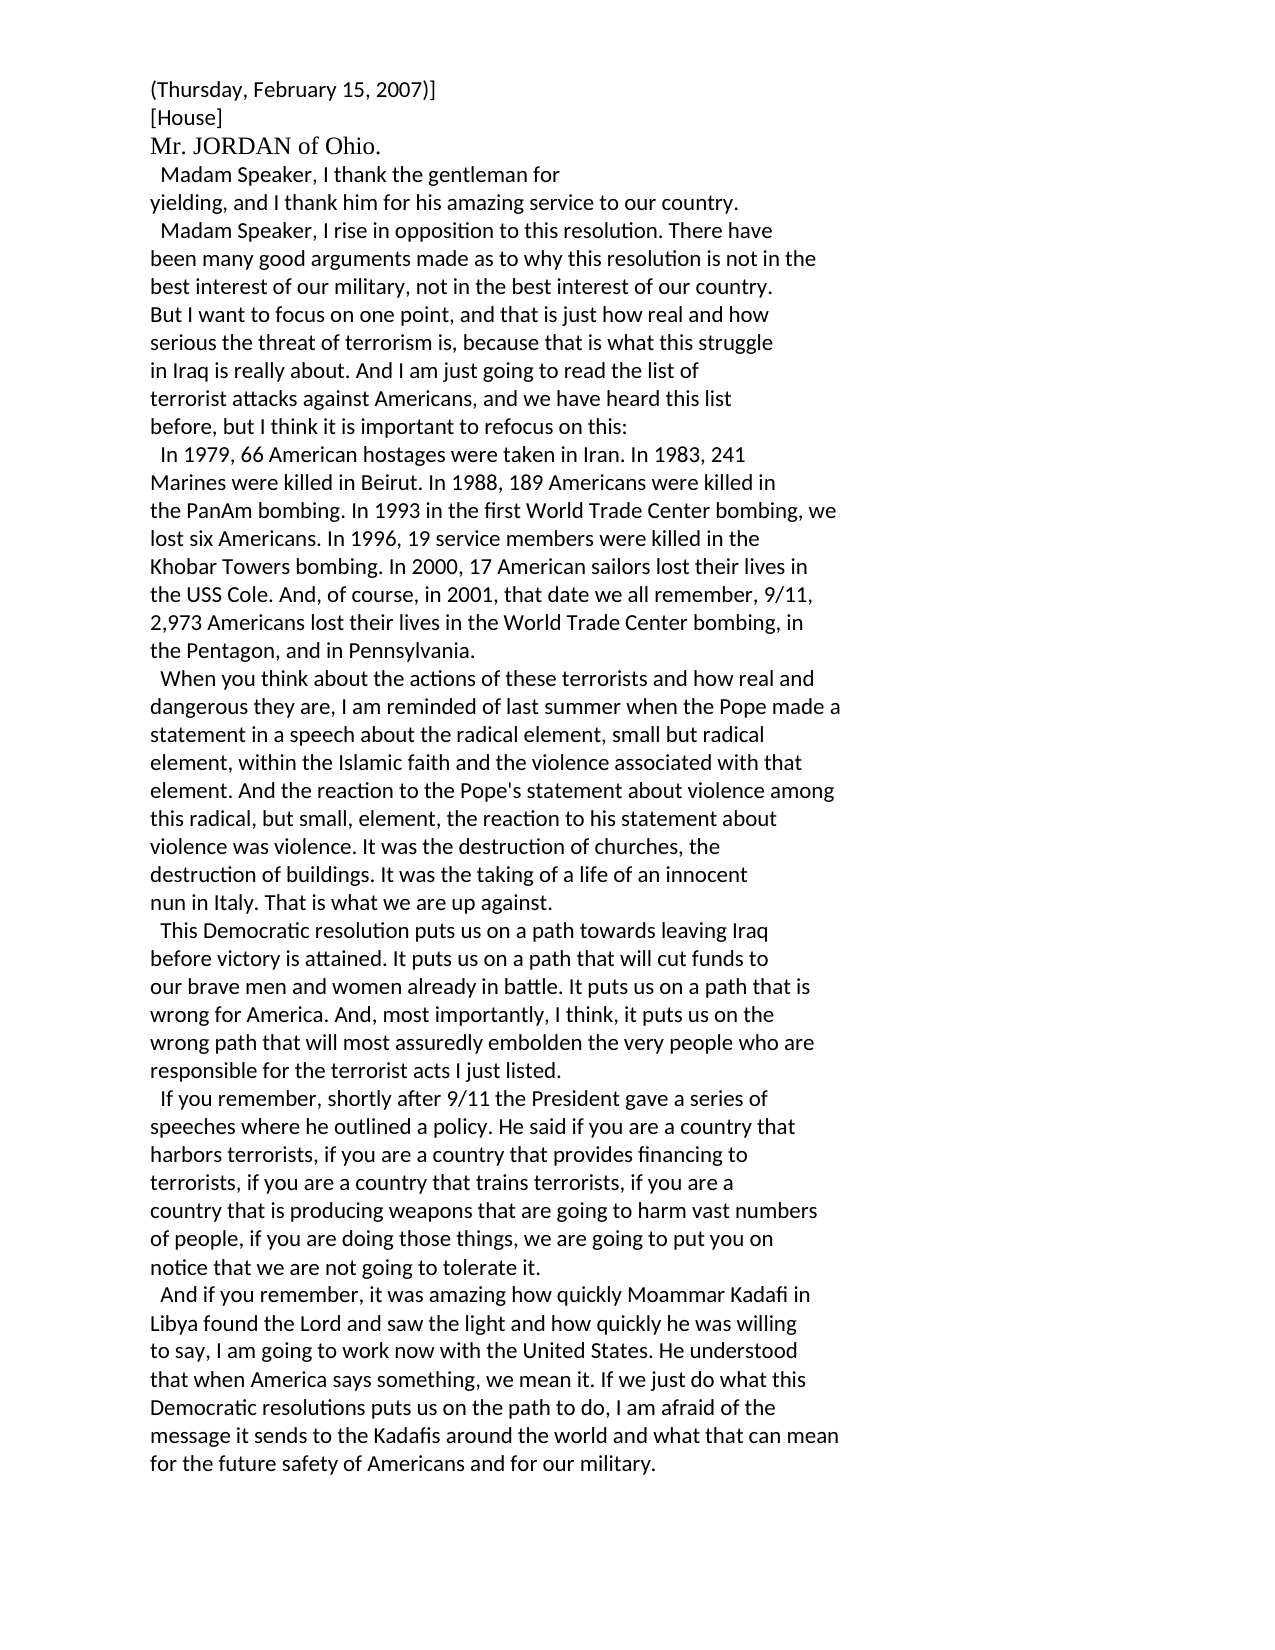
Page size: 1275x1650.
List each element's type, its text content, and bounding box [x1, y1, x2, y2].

text yielding, and I thank him for his amazing service to our country. [150, 188, 1125, 216]
text element, within the Islamic faith and the violence associated with that [150, 748, 1125, 776]
text before victory is attained. It puts us on a path that will cut funds to [150, 944, 1125, 972]
text And if you remember, it was amazing how quickly Moammar Kadafi in [150, 1281, 1125, 1309]
text message it sends to the Kadafis around the world and what that can mean [150, 1421, 1125, 1449]
text harbors terrorists, if you are a country that provides financing to [150, 1141, 1125, 1168]
text Libya found the Lord and saw the light and how quickly he was willing [150, 1309, 1125, 1337]
text best interest of our military, not in the best interest of our country. [150, 272, 1125, 300]
text notice that we are not going to tolerate it. [150, 1253, 1125, 1281]
text This Democratic resolution puts us on a path towards leaving Iraq [150, 916, 1125, 944]
text destruction of buildings. It was the taking of a life of an innocent [150, 860, 1125, 888]
text Democratic resolutions puts us on the path to do, I am afraid of the [150, 1393, 1125, 1421]
text But I want to focus on one point, and that is just how real and how [150, 300, 1125, 328]
text In 1979, 66 American hostages were taken in Iran. In 1983, 241 [150, 440, 1125, 468]
text speeches where he outlined a policy. He said if you are a country that [150, 1112, 1125, 1141]
text for the future safety of Americans and for our military. [150, 1449, 1125, 1477]
text that when America says something, we mean it. If we just do what this [150, 1365, 1125, 1393]
text wrong for America. And, most importantly, I think, it puts us on the [150, 1000, 1125, 1028]
text before, but I think it is important to refocus on this: [150, 412, 1125, 440]
text our brave men and women already in battle. It puts us on a path that is [150, 972, 1125, 1000]
text the USS Cole. And, of course, in 2001, that date we all remember, 9/11, [150, 580, 1125, 608]
text lost six Americans. In 1996, 19 service members were killed in the [150, 524, 1125, 552]
text in Iraq is really about. And I am just going to read the list of [150, 356, 1125, 384]
text country that is producing weapons that are going to harm vast numbers [150, 1197, 1125, 1224]
text terrorists, if you are a country that trains terrorists, if you are a [150, 1168, 1125, 1197]
text responsible for the terrorist acts I just listed. [150, 1056, 1125, 1084]
text violence was violence. It was the destruction of churches, the [150, 832, 1125, 860]
text If you remember, shortly after 9/11 the President gave a series of [150, 1084, 1125, 1112]
text Marines were killed in Beirut. In 1988, 189 Americans were killed in [150, 468, 1125, 496]
text Khobar Towers bombing. In 2000, 17 American sailors lost their lives in [150, 552, 1125, 580]
text terrorist attacks against Americans, and we have heard this list [150, 384, 1125, 412]
text serious the threat of terrorism is, because that is what this struggle [150, 328, 1125, 356]
text element. And the reaction to the Pope's statement about violence among [150, 776, 1125, 804]
text Madam Speaker, I rise in opposition to this resolution. There have [150, 216, 1125, 244]
text to say, I am going to work now with the United States. He understood [150, 1337, 1125, 1365]
text the Pentagon, and in Pennsylvania. [150, 636, 1125, 664]
text the PanAm bombing. In 1993 in the first World Trade Center bombing, we [150, 496, 1125, 524]
text wrong path that will most assuredly embolden the very people who are [150, 1028, 1125, 1056]
text statement in a speech about the radical element, small but radical [150, 720, 1125, 748]
text When you think about the actions of these terrorists and how real and [150, 664, 1125, 692]
text nun in Italy. That is what we are up against. [150, 888, 1125, 916]
text of people, if you are doing those things, we are going to put you on [150, 1224, 1125, 1253]
text 2,973 Americans lost their lives in the World Trade Center bombing, in [150, 608, 1125, 636]
text Madam Speaker, I thank the gentleman for [150, 160, 1125, 188]
text been many good arguments made as to why this resolution is not in the [150, 244, 1125, 272]
text this radical, but small, element, the reaction to his statement about [150, 804, 1125, 832]
text dangerous they are, I am reminded of last summer when the Pope made a [150, 692, 1125, 720]
